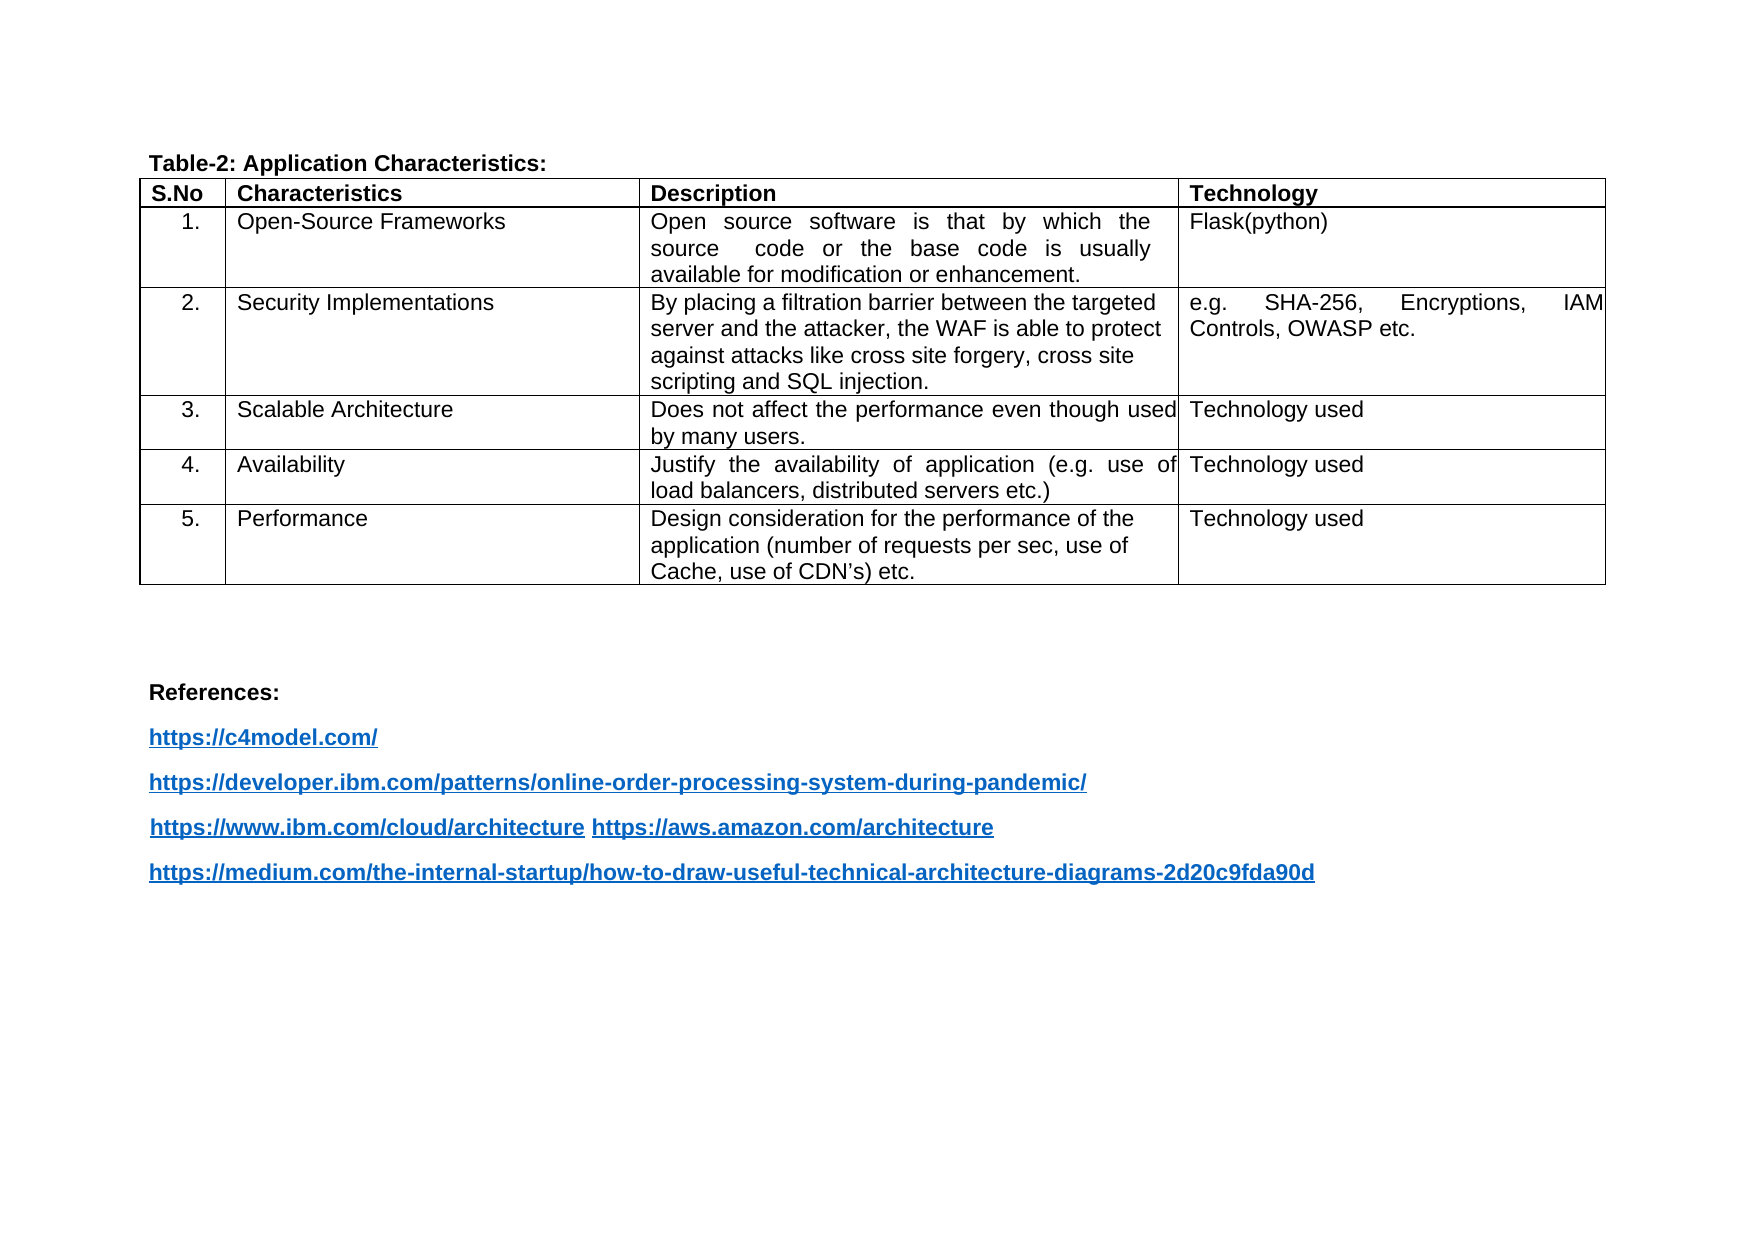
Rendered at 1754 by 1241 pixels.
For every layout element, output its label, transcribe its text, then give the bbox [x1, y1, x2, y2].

table_cell Technology used [1179, 450, 1605, 503]
table_cell Open source software is that by which the source code or the base code is usually available for modification or enhancement. [640, 208, 1178, 287]
table_header S.No [141, 179, 225, 206]
table_cell Security Implementations [226, 288, 639, 394]
table_cell 2. [141, 288, 225, 394]
table_cell Design consideration for the performance of the application (number of requests per sec, use of Cache, use of CDN’s) etc. [640, 505, 1178, 584]
table_cell Performance [226, 505, 639, 584]
text https://c4model.com/ [148, 724, 1468, 750]
table_cell 3. [141, 396, 225, 449]
table_cell Technology used [1179, 396, 1605, 449]
table_cell By placing a filtration barrier between the targeted server and the attacker, the WAF is able to protect against attacks like cross site forgery, cross site scripting and SQL injection. [640, 288, 1178, 394]
table_cell 1. [141, 208, 225, 287]
table_cell Justify the availability of application (e.g. use of load balancers, distributed servers etc.) [640, 450, 1178, 503]
text https://developer.ibm.com/patterns/online-order-processing-system-during-pandemic/ https://www.ibm.com/cloud/architecture https://aws.amazon.com/architecture [148, 769, 1088, 840]
table_cell e.g. SHA-256, Encryptions, IAM Controls, OWASP etc. [1179, 288, 1605, 394]
table_cell Technology used [1179, 505, 1605, 584]
table_cell Scalable Architecture [226, 396, 639, 449]
table_cell Does not affect the performance even though used by many users. [640, 396, 1178, 449]
table_header Characteristics [226, 179, 639, 206]
text https://medium.com/the-internal-startup/how-to-draw-useful-technical-architecture-diagrams-2d20c9fda90d [148, 858, 1468, 885]
table_cell Flask(python) [1179, 208, 1605, 287]
table_cell 4. [141, 450, 225, 503]
text Table-2: Application Characteristics: [148, 150, 1468, 176]
table_header Description [640, 179, 1178, 206]
table_header Technology [1179, 179, 1605, 206]
text References: [148, 679, 1468, 706]
table_cell Availability [226, 450, 639, 503]
table_cell 5. [141, 505, 225, 584]
table_cell Open-Source Frameworks [226, 208, 639, 287]
